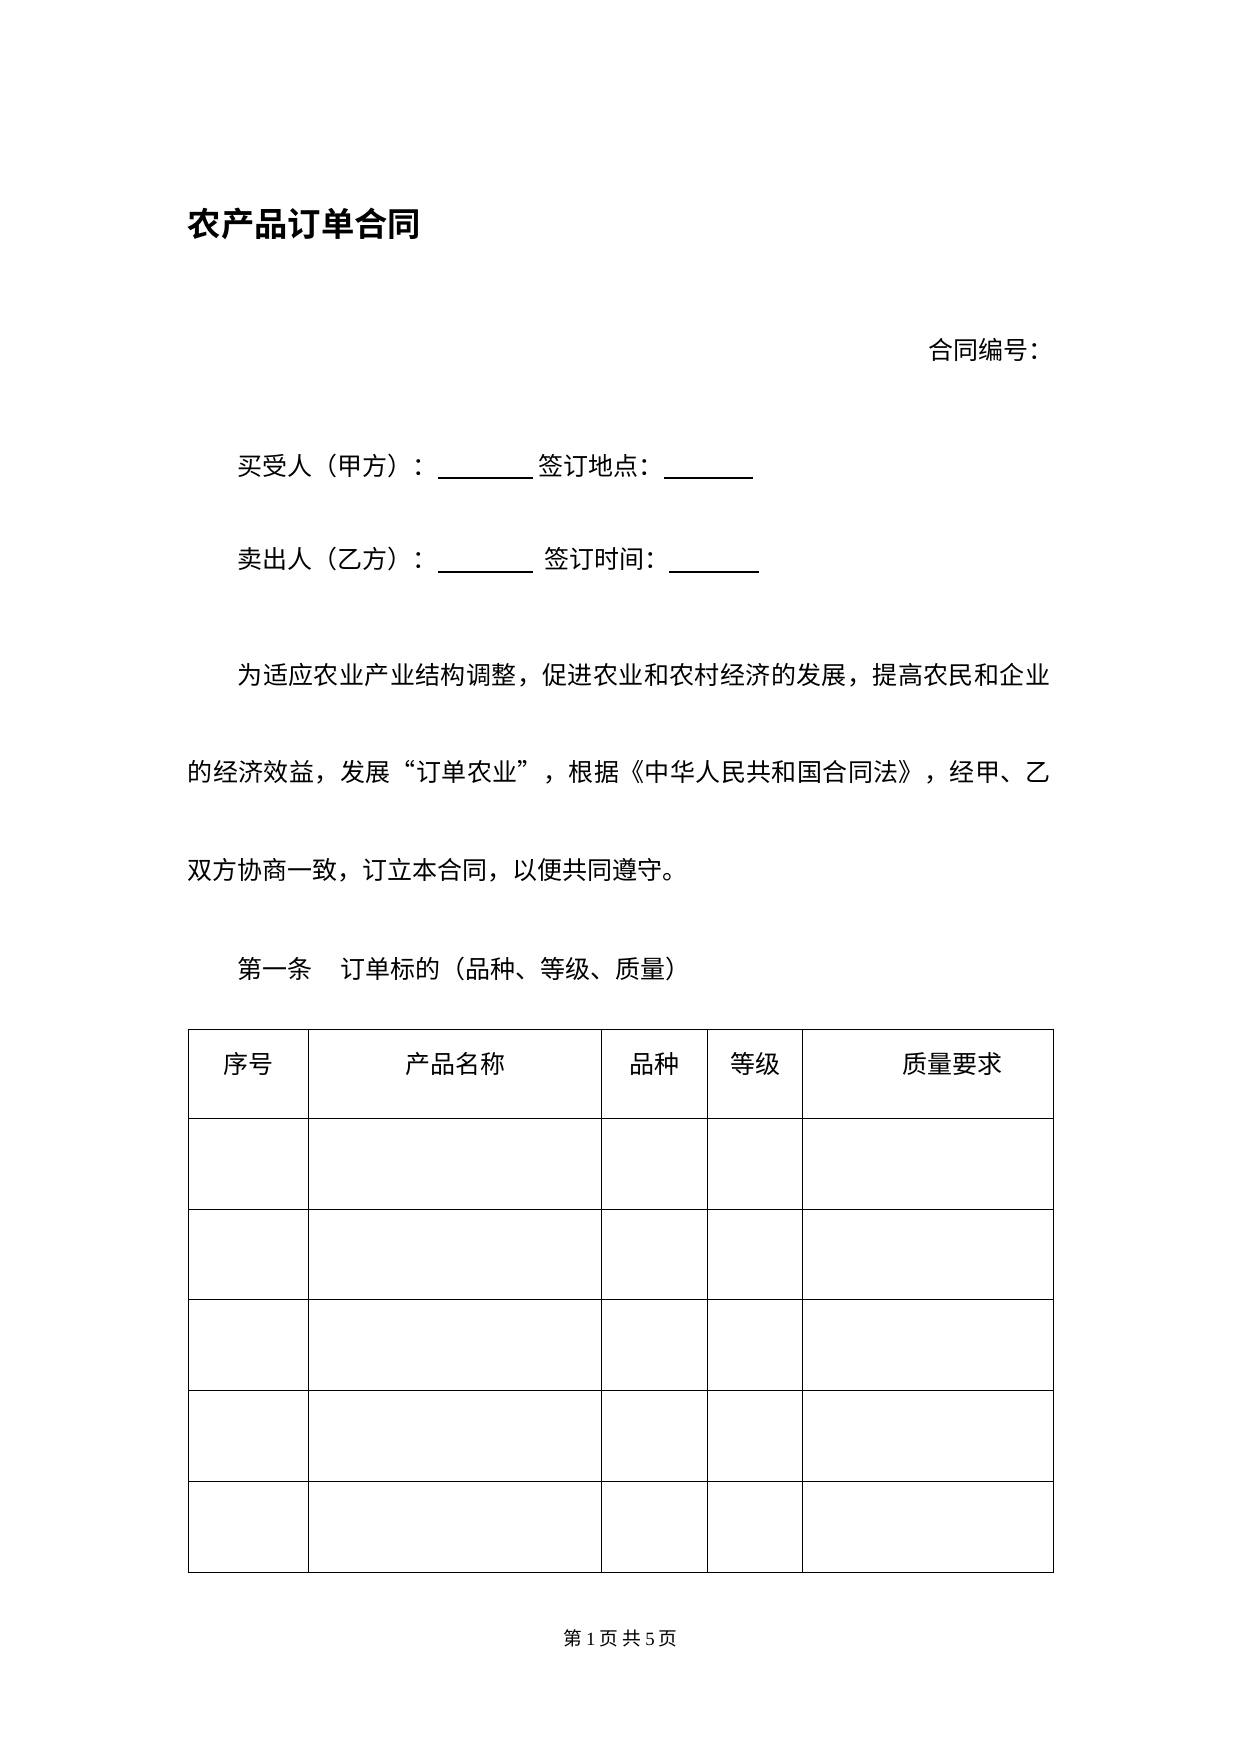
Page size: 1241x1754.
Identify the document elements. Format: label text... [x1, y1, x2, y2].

table_cell [309, 1119, 601, 1209]
table_cell [189, 1300, 308, 1390]
table_cell [189, 1391, 308, 1481]
table_cell [602, 1482, 707, 1572]
table_header 产品名称 [309, 1030, 601, 1118]
table_cell [309, 1391, 601, 1481]
table_cell [602, 1391, 707, 1481]
subtitle 农产品订单合同 [187, 189, 1053, 254]
table_cell [708, 1482, 802, 1572]
table_cell [602, 1119, 707, 1209]
table_cell [803, 1300, 1053, 1390]
table_cell [309, 1210, 601, 1299]
table_cell [708, 1119, 802, 1209]
text 合同编号： [187, 316, 1053, 381]
table_cell [803, 1210, 1053, 1299]
table_cell [602, 1210, 707, 1299]
table_cell [803, 1391, 1053, 1481]
text 买受人（甲方）： 签订地点： [187, 432, 1053, 497]
table_header 序号 [189, 1030, 308, 1118]
table_header 品种 [602, 1030, 707, 1118]
table_cell [189, 1482, 308, 1572]
table_cell [803, 1119, 1053, 1209]
text 第一条 订单标的（品种、等级、质量） [187, 935, 1053, 1000]
table_cell [309, 1300, 601, 1390]
table_cell [189, 1210, 308, 1299]
table_cell [803, 1482, 1053, 1572]
table_cell [309, 1482, 601, 1572]
table_cell [602, 1300, 707, 1390]
table_cell [708, 1210, 802, 1299]
table_header 等级 [708, 1030, 802, 1118]
table_cell [708, 1391, 802, 1481]
table_header 质量要求 [803, 1030, 1053, 1118]
text 为适应农业产业结构调整，促进农业和农村经济的发展，提高农民和企业的经济效益，发展“订单农业”，根据《中华人民共和国合同法》，经甲、乙双方协商一致，订立本合同，以便共同遵守。 [187, 641, 1053, 901]
table_cell [708, 1300, 802, 1390]
table_cell [189, 1119, 308, 1209]
text 卖出人（乙方）： 签订时间： [187, 525, 1053, 590]
